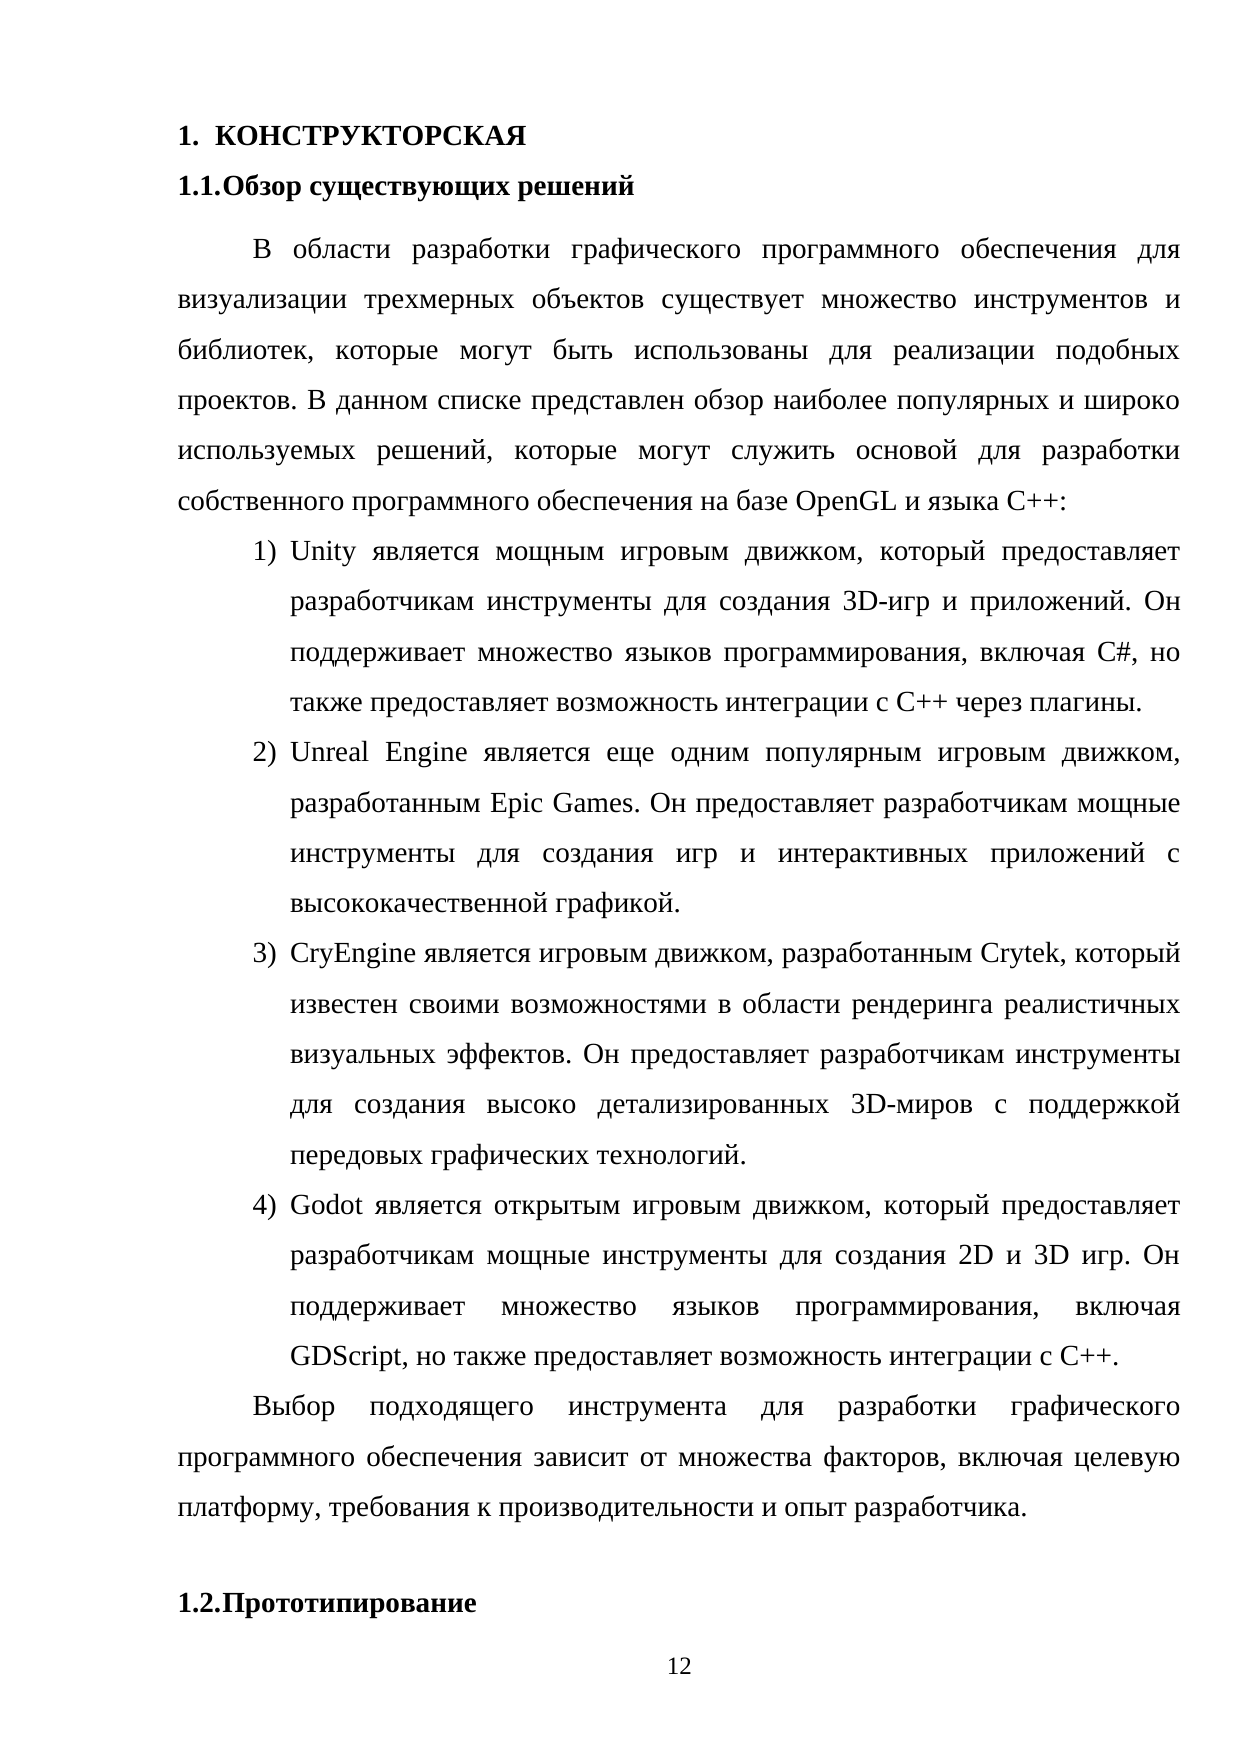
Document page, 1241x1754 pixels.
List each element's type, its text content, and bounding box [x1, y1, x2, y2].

list Unity является мощным игровым движком, который предоставляет разработчикам инструменты для создания 3D-игр и приложений. Он поддерживает множество языков программирования, включая C#, но также предоставляет возможность интеграции с C++ через плагины. [252, 533, 1181, 718]
text Выбор подходящего инструмента для разработки графического программного обеспечения зависит от множества факторов, включая целевую платформу, требования к производительности и опыт разработчика. [177, 1388, 1181, 1523]
list Прототипирование [177, 1585, 1181, 1619]
list Godot является открытым игровым движком, который предоставляет разработчикам мощные инструменты для создания 2D и 3D игр. Он поддерживает множество языков программирования, включая GDScript, но также предоставляет возможность интеграции с C++. [252, 1187, 1181, 1372]
list Unreal Engine является еще одним популярным игровым движком, разработанным Epic Games. Он предоставляет разработчикам мощные инструменты для создания игр и интерактивных приложений с высококачественной графикой. [252, 734, 1181, 919]
list КОНСТРУКТОРСКАЯ [177, 118, 1178, 152]
text В области разработки графического программного обеспечения для визуализации трехмерных объектов существует множество инструментов и библиотек, которые могут быть использованы для реализации подобных проектов. В данном списке представлен обзор наиболее популярных и широко используемых решений, которые могут служить основой для разработки собственного программного обеспечения на базе OpenGL и языка C++: [177, 231, 1181, 516]
list CryEngine является игровым движком, разработанным Crytek, который известен своими возможностями в области рендеринга реалистичных визуальных эффектов. Он предоставляет разработчикам инструменты для создания высоко детализированных 3D-миров с поддержкой передовых графических технологий. [252, 936, 1181, 1170]
list Обзор существующих решений [177, 168, 1181, 202]
